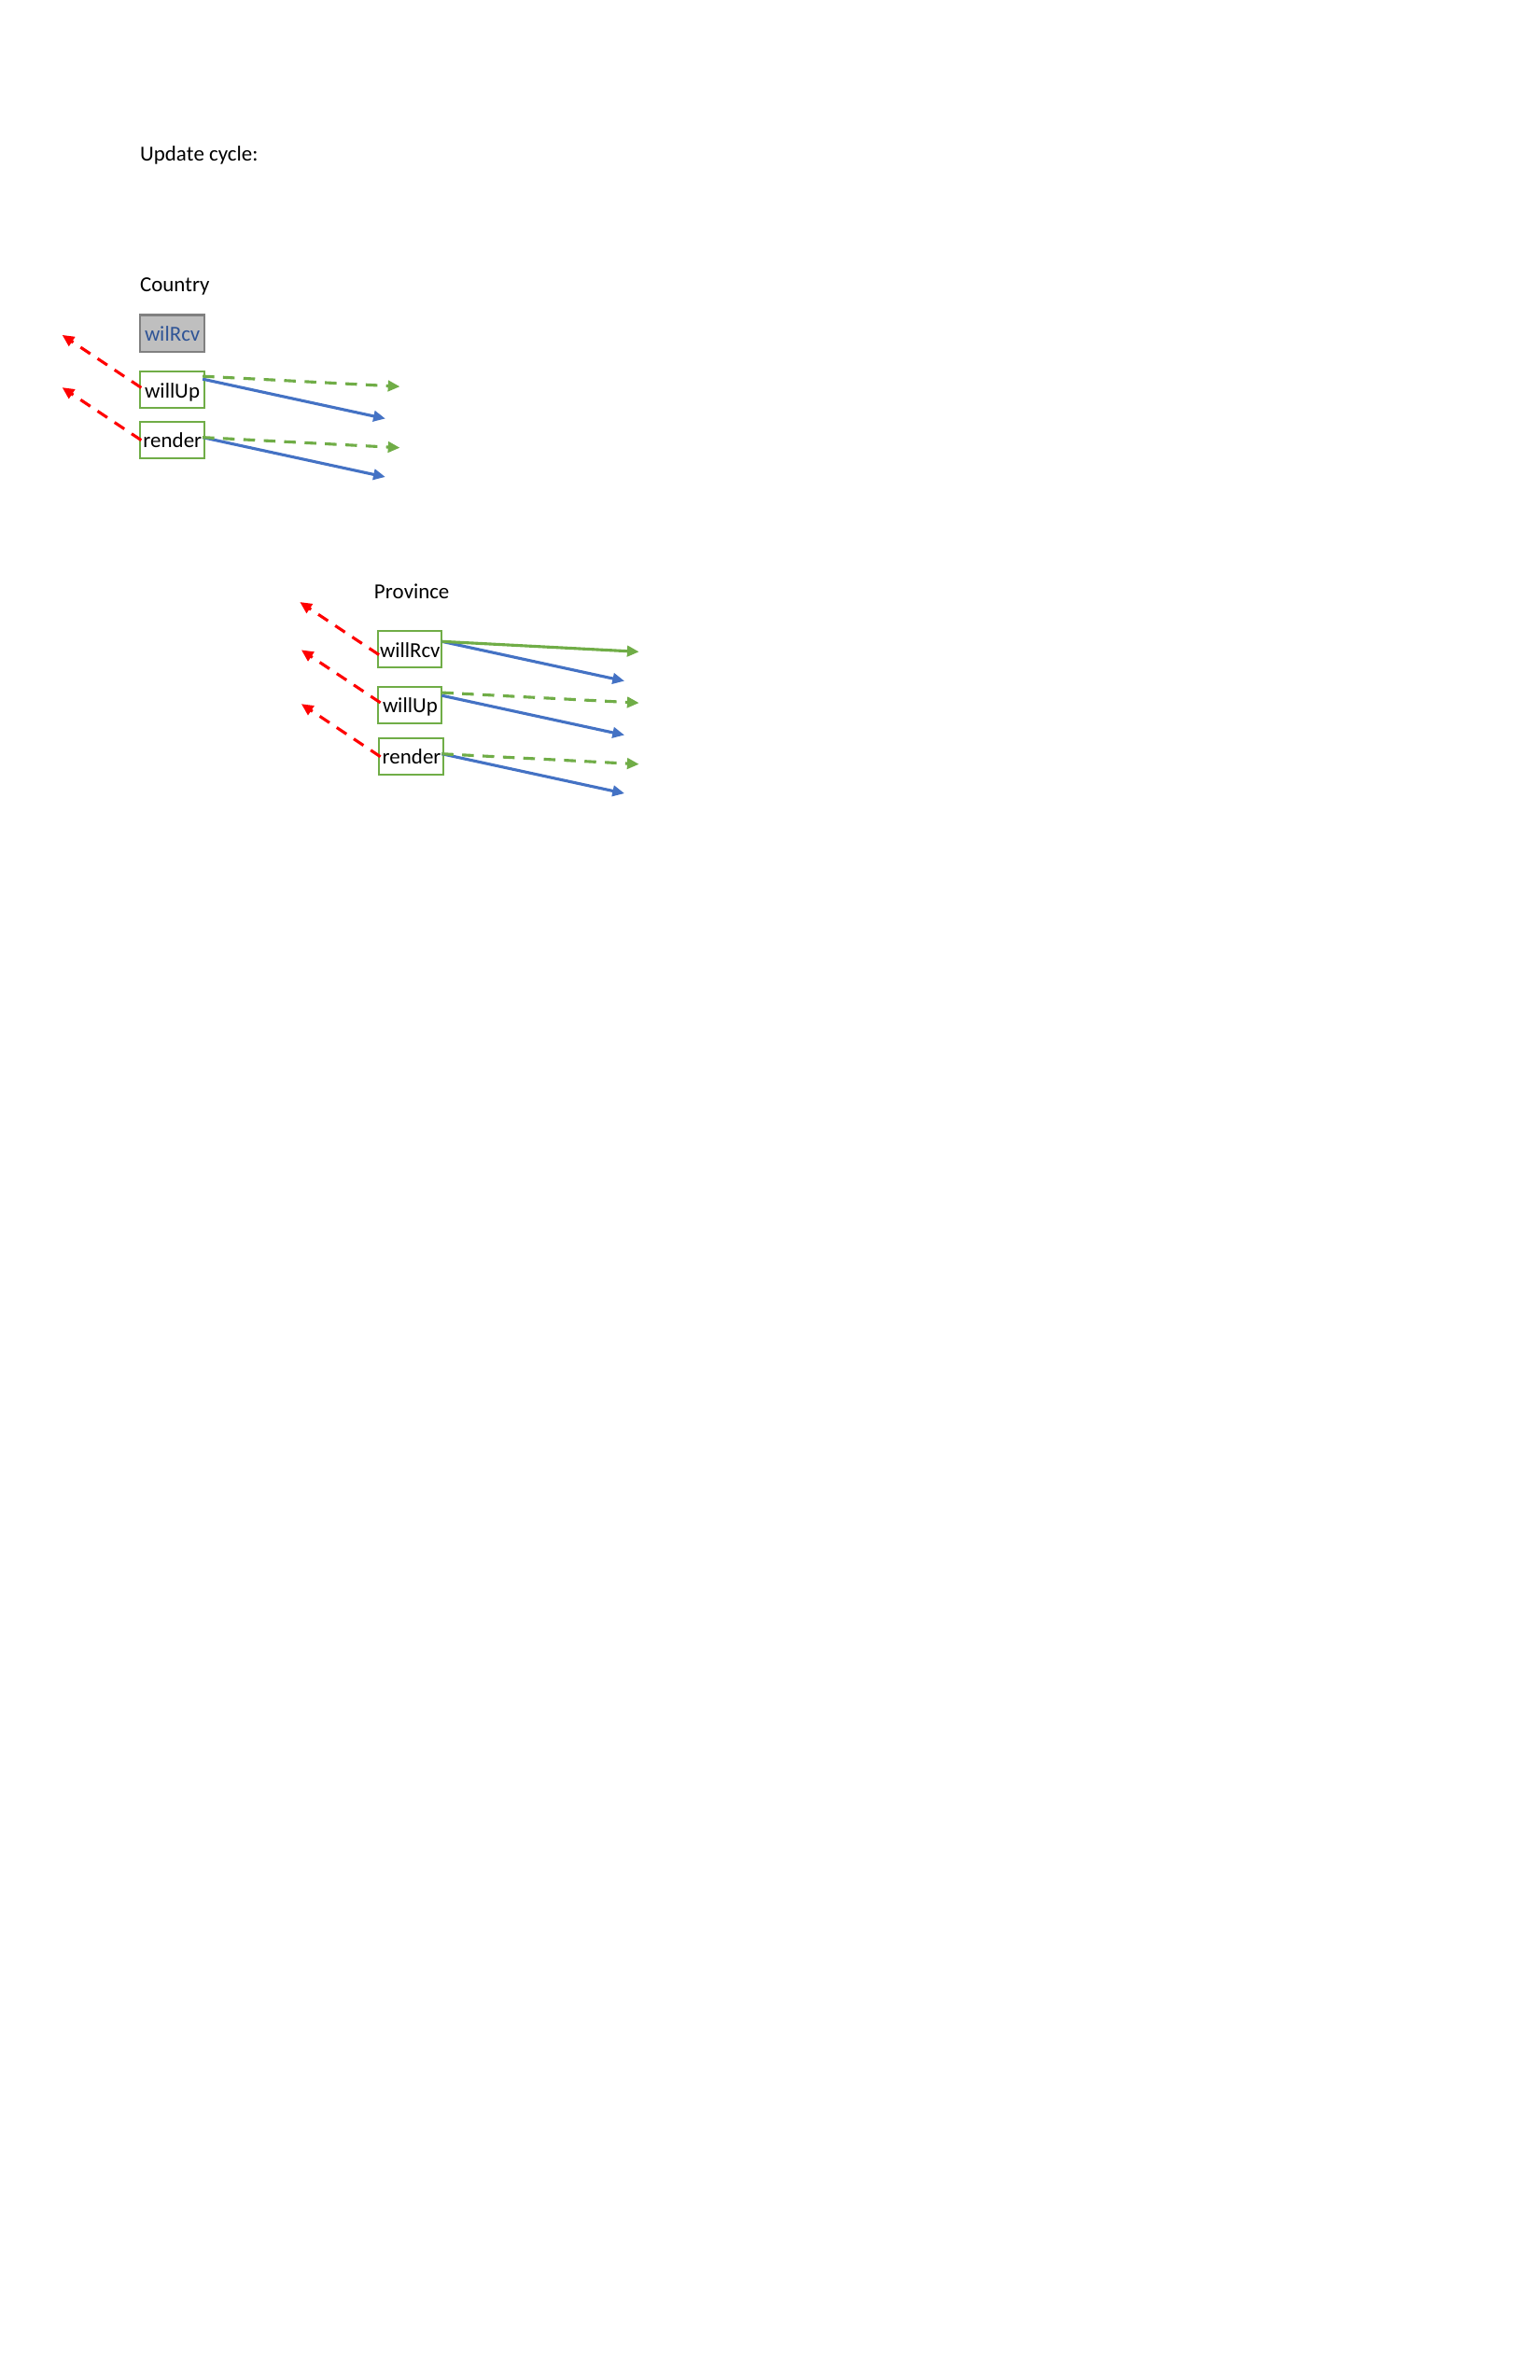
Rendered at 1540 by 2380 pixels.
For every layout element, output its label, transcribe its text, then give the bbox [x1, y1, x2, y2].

text Update cycle: [140, 140, 1400, 166]
text Province [280, 578, 1400, 604]
text Country [140, 272, 1400, 298]
